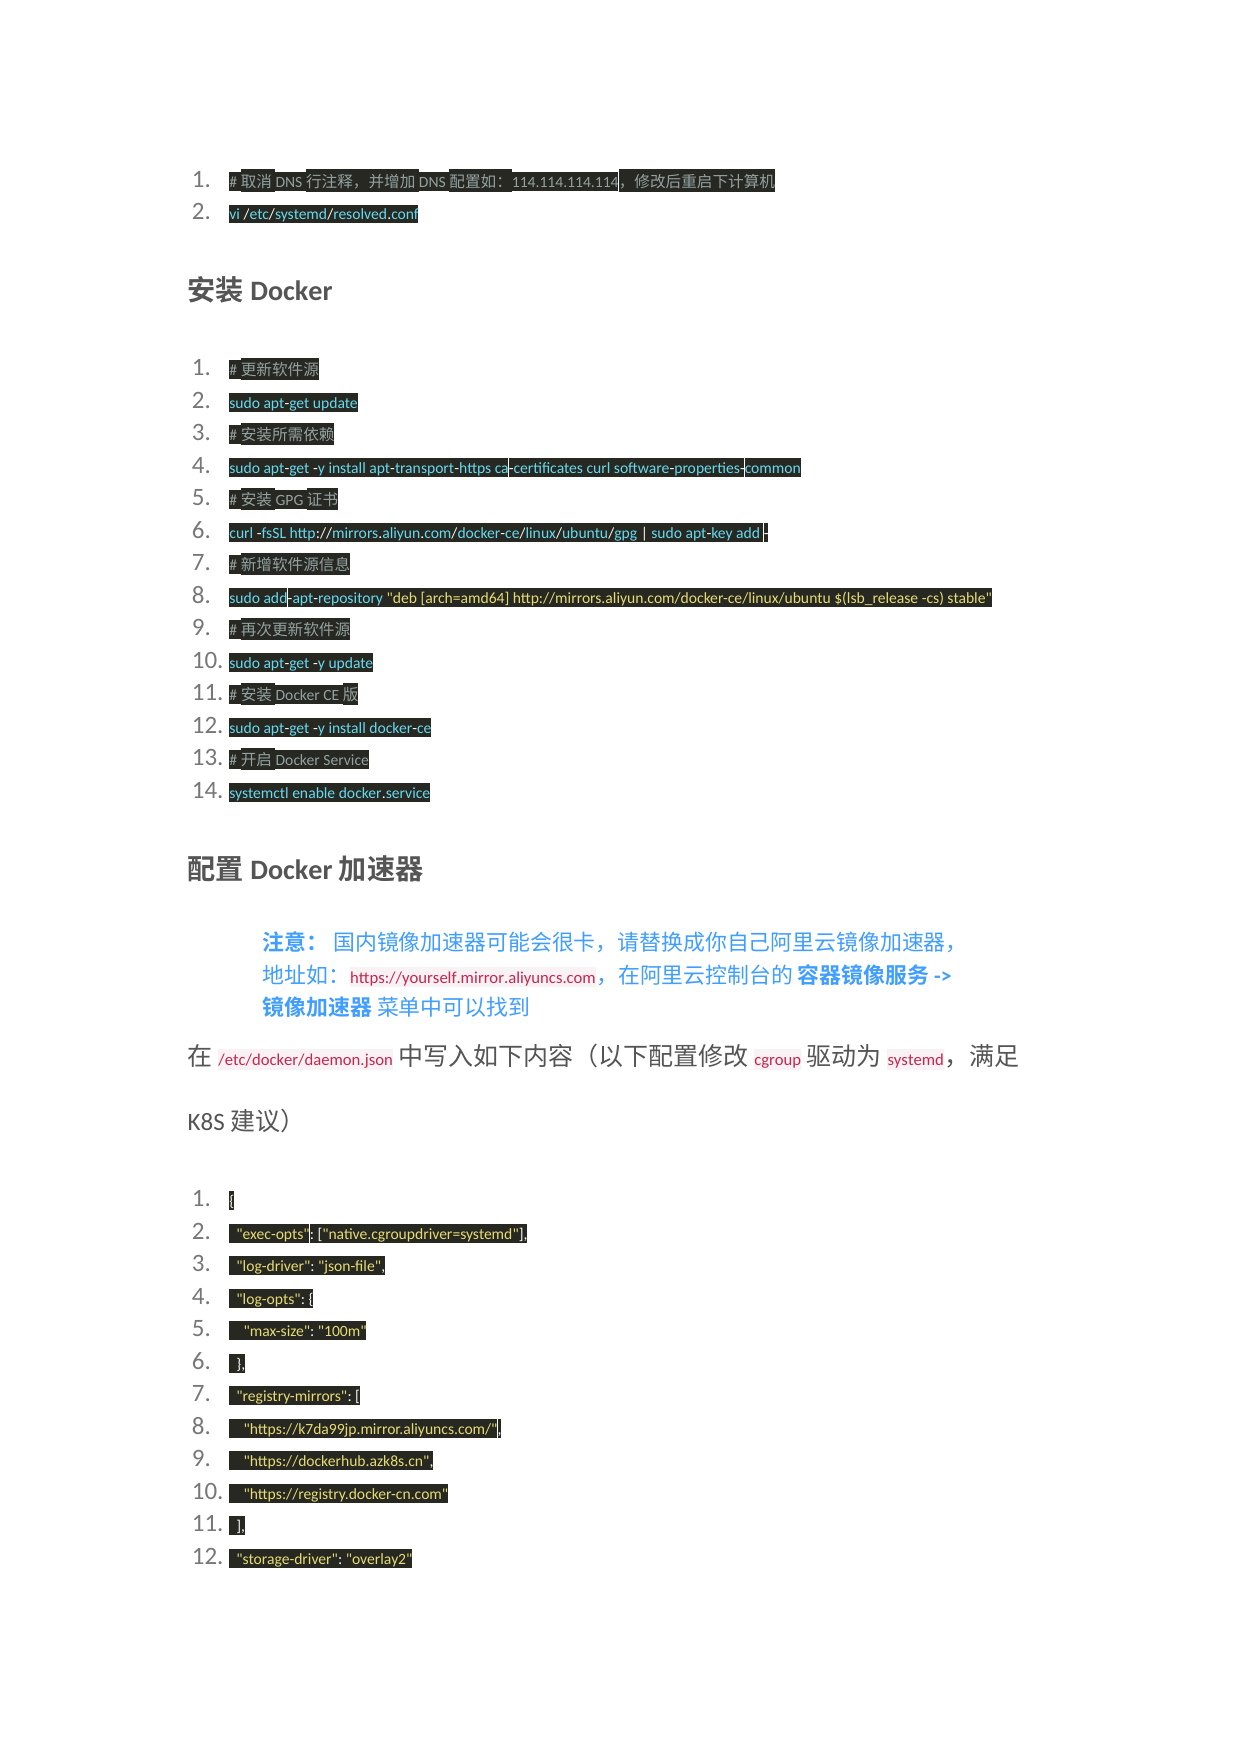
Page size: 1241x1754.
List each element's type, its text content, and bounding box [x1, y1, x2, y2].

text 在 /etc/docker/daemon.json 中写入如下内容（以下配置修改 cgroup 驱动为 systemd，满足 K8S 建议） [187, 1022, 1053, 1152]
list vi /etc/systemd/resolved.conf [192, 194, 1053, 227]
list "max-size": "100m" [192, 1311, 1053, 1344]
subtitle 配置 Docker 加速器 [187, 834, 1053, 899]
list "exec-opts": ["native.cgroupdriver=systemd"], [192, 1214, 1053, 1246]
list "log-opts": { [192, 1279, 1053, 1311]
list ], [192, 1506, 1053, 1539]
list # 新增软件源信息 [192, 545, 1053, 578]
list "registry-mirrors": [ [192, 1376, 1053, 1409]
list "storage-driver": "overlay2" [192, 1539, 1053, 1571]
list sudo apt-get -y install docker-ce [192, 708, 1053, 740]
list sudo add-apt-repository "deb [arch=amd64] http://mirrors.aliyun.com/docker-ce/linux/ubuntu $(lsb_release -cs) stable" [192, 578, 1053, 610]
list "https://k7da99jp.mirror.aliyuncs.com/", [192, 1409, 1053, 1441]
text 注意： 国内镜像加速器可能会很卡，请替换成你自己阿里云镜像加速器，地址如：https://yourself.mirror.aliyuncs.com，在阿里云控制台的 容器镜像服务 -> 镜像加速器 菜单中可以找到 [262, 925, 978, 1022]
list # 安装 GPG 证书 [192, 480, 1053, 513]
list # 安装所需依赖 [192, 415, 1053, 448]
list # 取消 DNS 行注释，并增加 DNS 配置如：114.114.114.114，修改后重启下计算机 [192, 162, 1053, 194]
list "log-driver": "json-file", [192, 1246, 1053, 1279]
list systemctl enable docker.service [192, 773, 1053, 805]
list # 开启 Docker Service [192, 740, 1053, 773]
list }, [192, 1344, 1053, 1376]
subtitle 安装 Docker [187, 256, 1053, 321]
list # 再次更新软件源 [192, 610, 1053, 643]
list "https://registry.docker-cn.com" [192, 1474, 1053, 1506]
list curl -fsSL http://mirrors.aliyun.com/docker-ce/linux/ubuntu/gpg | sudo apt-key add - [192, 513, 1053, 545]
list sudo apt-get -y update [192, 643, 1053, 675]
list sudo apt-get update [192, 383, 1053, 415]
list { [192, 1181, 1053, 1214]
list sudo apt-get -y install apt-transport-https ca-certificates curl software-properties-common [192, 448, 1053, 480]
list "https://dockerhub.azk8s.cn", [192, 1441, 1053, 1474]
list # 安装 Docker CE 版 [192, 675, 1053, 708]
list # 更新软件源 [192, 350, 1053, 383]
